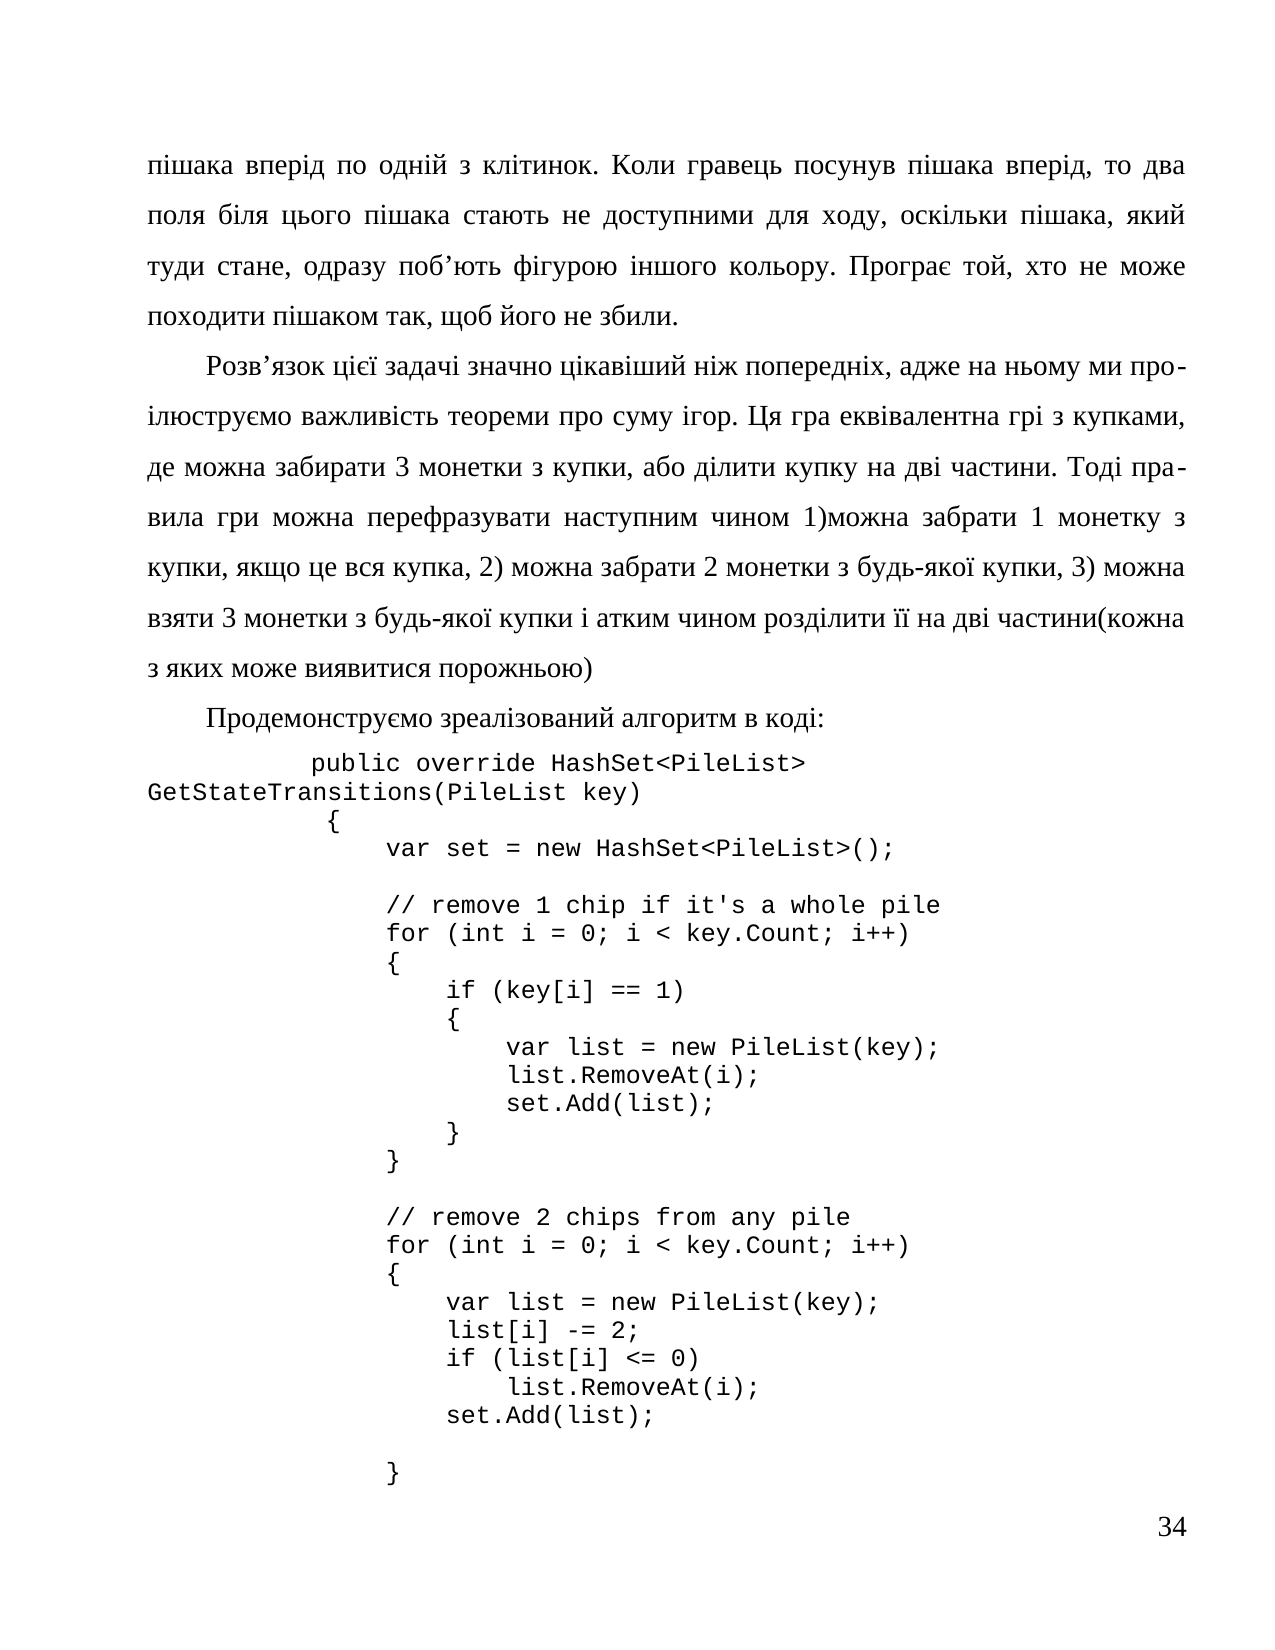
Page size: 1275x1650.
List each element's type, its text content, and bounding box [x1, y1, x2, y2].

text set.Add(list); [147, 1091, 1186, 1119]
text { [147, 1261, 1186, 1289]
text set.Add(list); [147, 1402, 1186, 1431]
text if (list[i] <= 0) [147, 1346, 1186, 1374]
text // remove 2 chips from any pile [147, 1204, 1186, 1232]
text public override HashSet<PileList> GetStateTransitions(PileList key) [147, 751, 1186, 807]
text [147, 147, 1186, 331]
text } [147, 1119, 1186, 1147]
text for (int i = 0; i < key.Count; i++) [147, 921, 1186, 949]
text list[i] -= 2; [147, 1317, 1186, 1346]
text { [147, 1006, 1186, 1034]
text var set = new HashSet<PileList>(); [147, 836, 1186, 864]
text list.RemoveAt(i); [147, 1374, 1186, 1402]
text for (int i = 0; i < key.Count; i++) [147, 1232, 1186, 1261]
text if (key[i] == 1) [147, 977, 1186, 1006]
text Продемонструємо зреалізований алгоритм в коді: [147, 700, 1186, 734]
text list.RemoveAt(i); [147, 1062, 1186, 1091]
text var list = new PileList(key); [147, 1289, 1186, 1317]
text // remove 1 chip if it's a whole pile [147, 892, 1186, 921]
text } [147, 1459, 1186, 1487]
text Розв’язок цієї задачі значно цікавіший ніж попередніх, адже на ньому ми проілюструємо важливість теореми про суму ігор. Ця гра еквівалентна грі з купками, де можна забирати 3 монетки з купки, або ділити купку на дві частини. Тоді правила гри можна перефразувати наступним чином 1)можна забрати 1 монетку з купки, якщо це вся купка, 2) можна забрати 2 монетки з будь-якої купки, 3) можна взяти 3 монетки з будь-якої купки і атким чином розділити її на дві частини(кожна з яких може виявитися порожньою) [147, 348, 1186, 684]
text { [147, 807, 1186, 836]
text { [147, 949, 1186, 977]
text } [147, 1147, 1186, 1176]
text var list = new PileList(key); [147, 1034, 1186, 1062]
